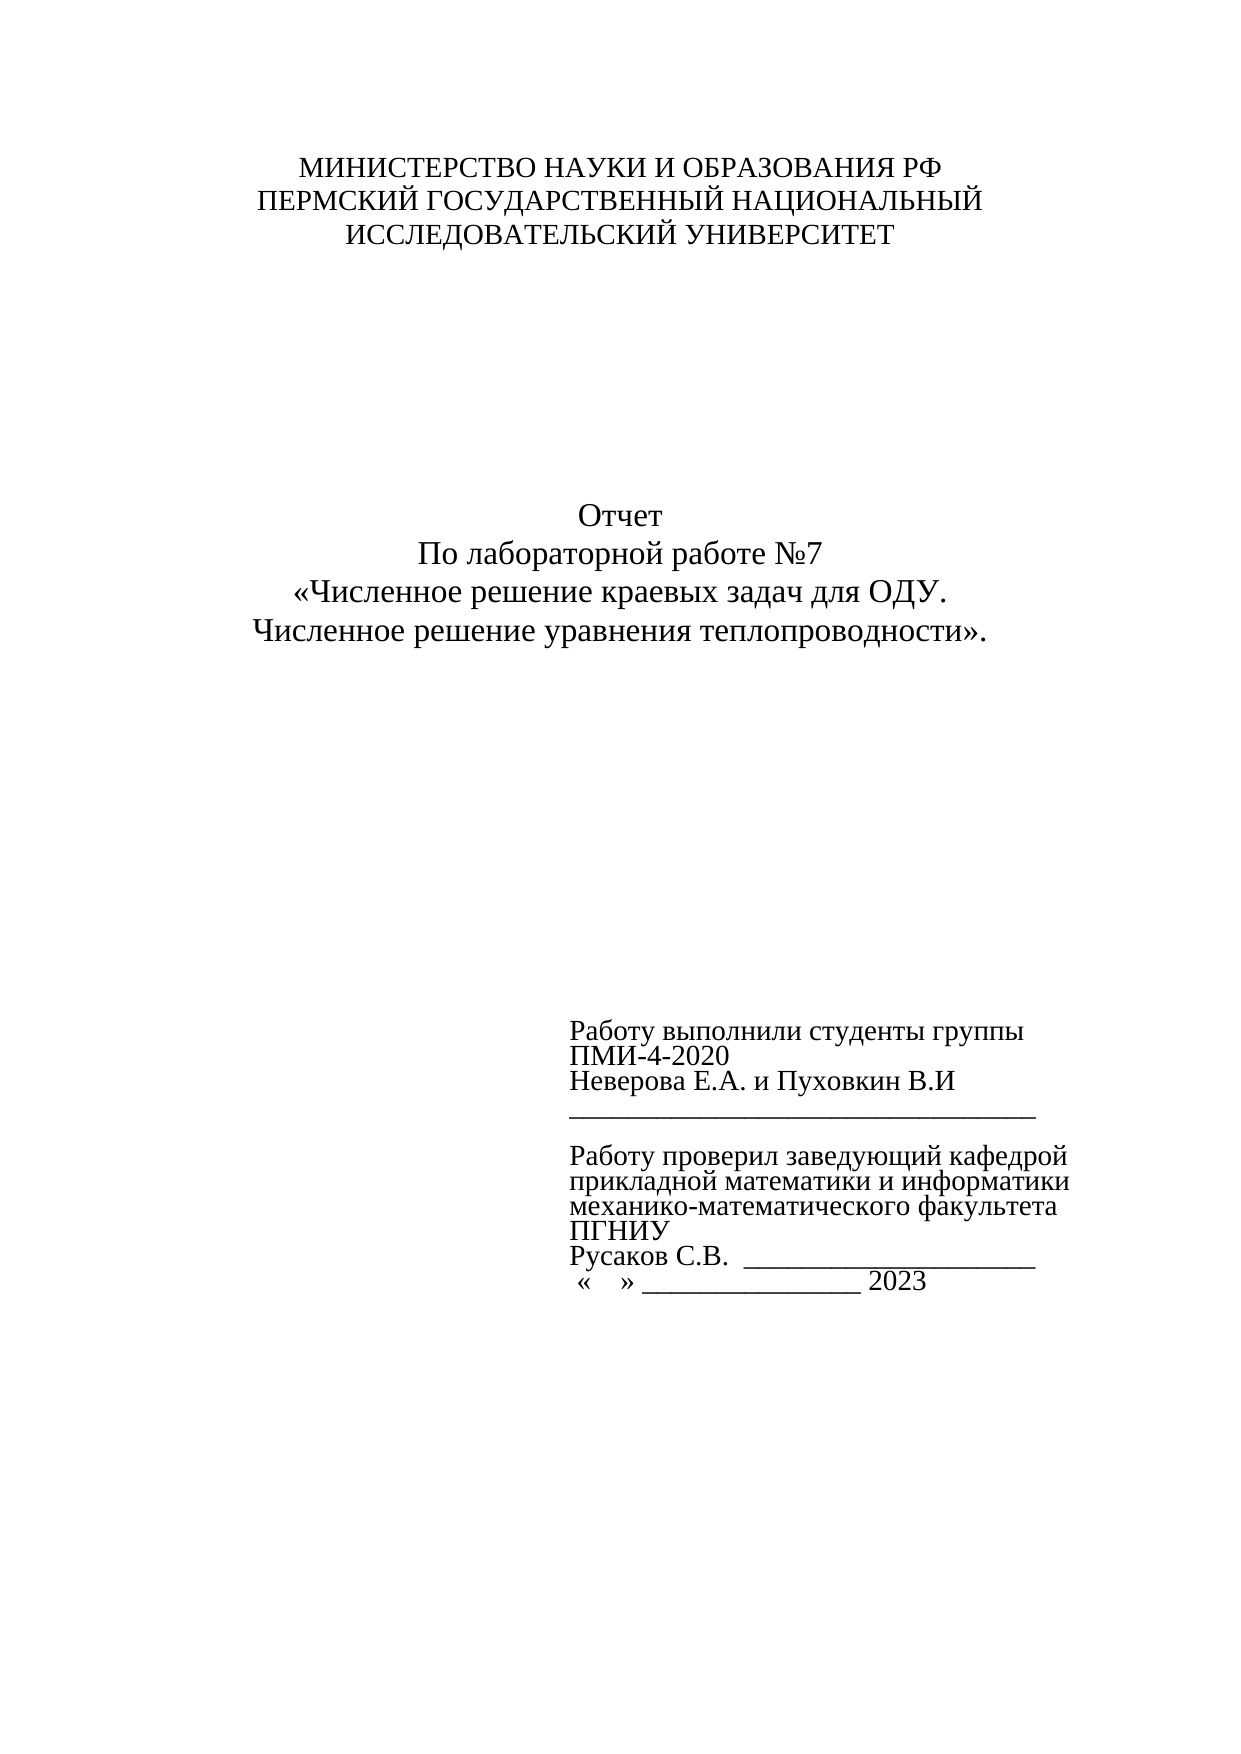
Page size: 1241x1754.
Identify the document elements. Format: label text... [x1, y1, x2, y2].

text «Численное решение краевых задач для ОДУ. [150, 572, 1090, 610]
text Отчет [150, 495, 1090, 533]
text По лабораторной работе №7 [150, 533, 1090, 572]
text МИНИСТЕРСТВО НАУКИ И ОБРАЗОВАНИЯ РФ [150, 150, 1090, 183]
text ПЕРМСКИЙ ГОСУДАРСТВЕННЫЙ НАЦИОНАЛЬНЫЙ ИССЛЕДОВАТЕЛЬСКИЙ УНИВЕРСИТЕТ [150, 183, 1090, 251]
text Численное решение уравнения теплопроводности». [150, 610, 1090, 648]
